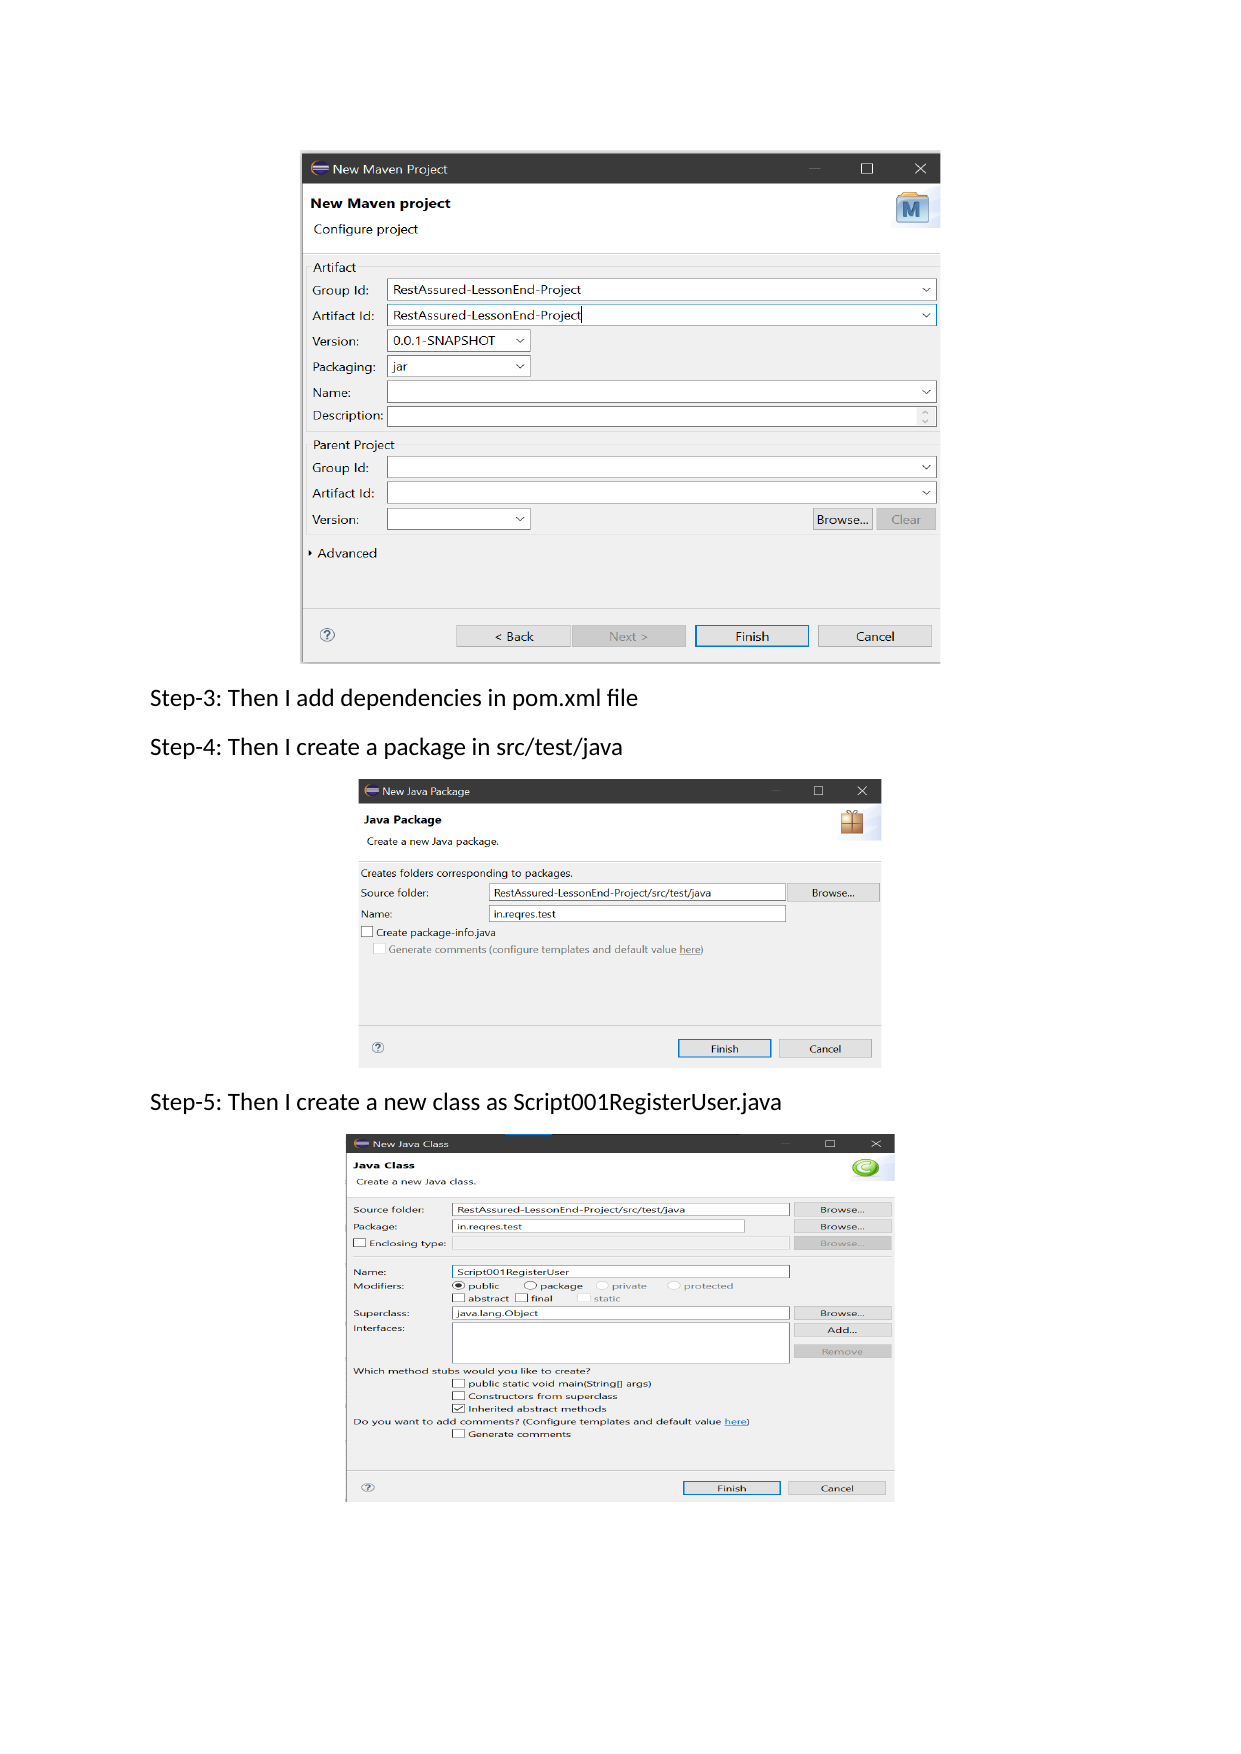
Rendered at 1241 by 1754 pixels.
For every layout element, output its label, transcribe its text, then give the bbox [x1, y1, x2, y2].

picture [345, 1134, 895, 1502]
text Step-5: Then I create a new class as Script001RegisterUser.java [150, 1086, 1090, 1116]
text Step-4: Then I create a package in src/test/java [150, 731, 1090, 761]
text Step-3: Then I add dependencies in pom.xml file [150, 682, 1090, 712]
picture [299, 150, 941, 664]
picture [358, 779, 882, 1068]
